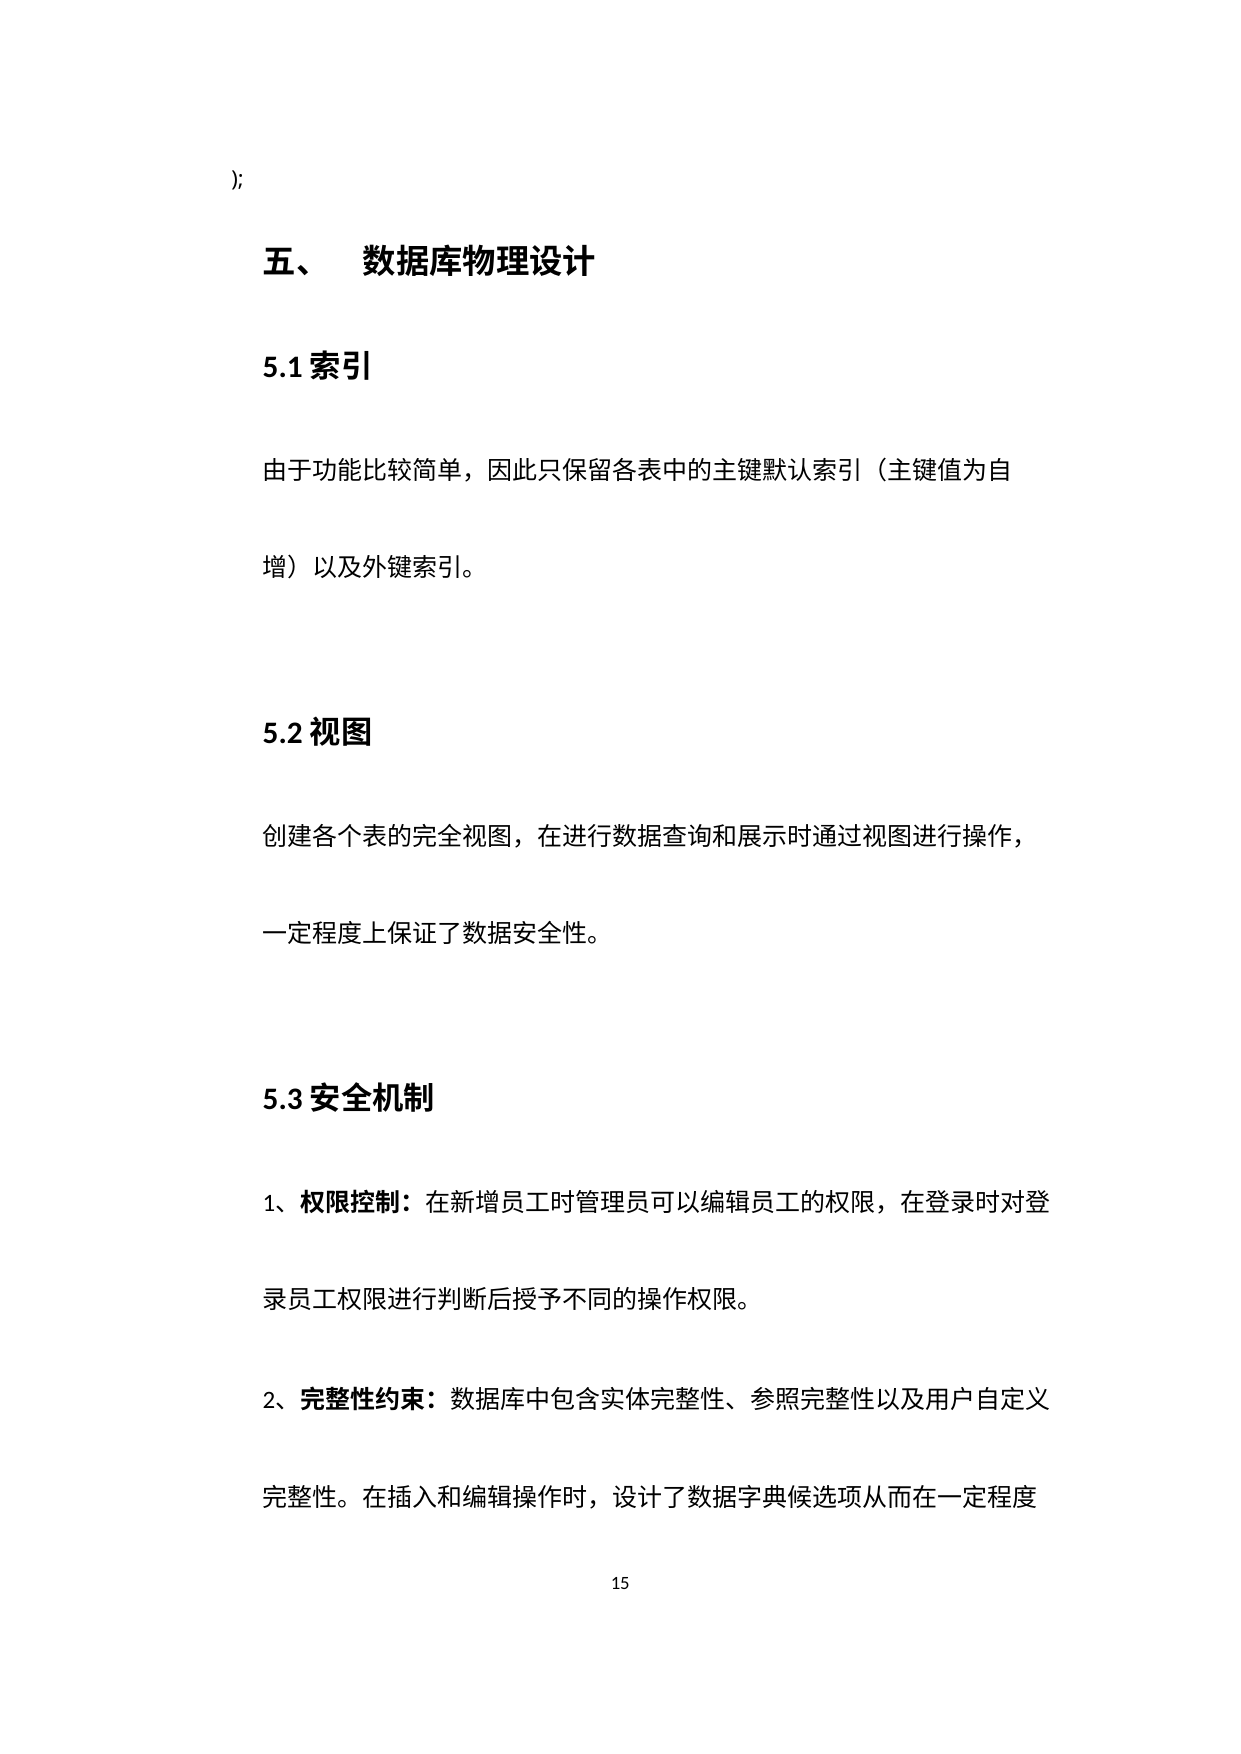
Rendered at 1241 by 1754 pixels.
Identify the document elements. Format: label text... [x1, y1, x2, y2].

text 5.1 索引 [262, 332, 1053, 397]
list ); [187, 162, 1053, 194]
text 5.3 安全机制 [262, 1064, 1053, 1129]
text 数据库物理设计 [262, 226, 1053, 291]
text 创建各个表的完全视图，在进行数据查询和展示时通过视图进行操作，一定程度上保证了数据安全性。 [262, 802, 1053, 964]
list 1、权限控制：在新增员工时管理员可以编辑员工的权限，在登录时对登录员工权限进行判断后授予不同的操作权限。 [262, 1168, 1053, 1330]
text 由于功能比较简单，因此只保留各表中的主键默认索引（主键值为自增）以及外键索引。 [262, 436, 1053, 598]
text 5.2 视图 [262, 698, 1053, 763]
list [262, 1365, 1053, 1528]
